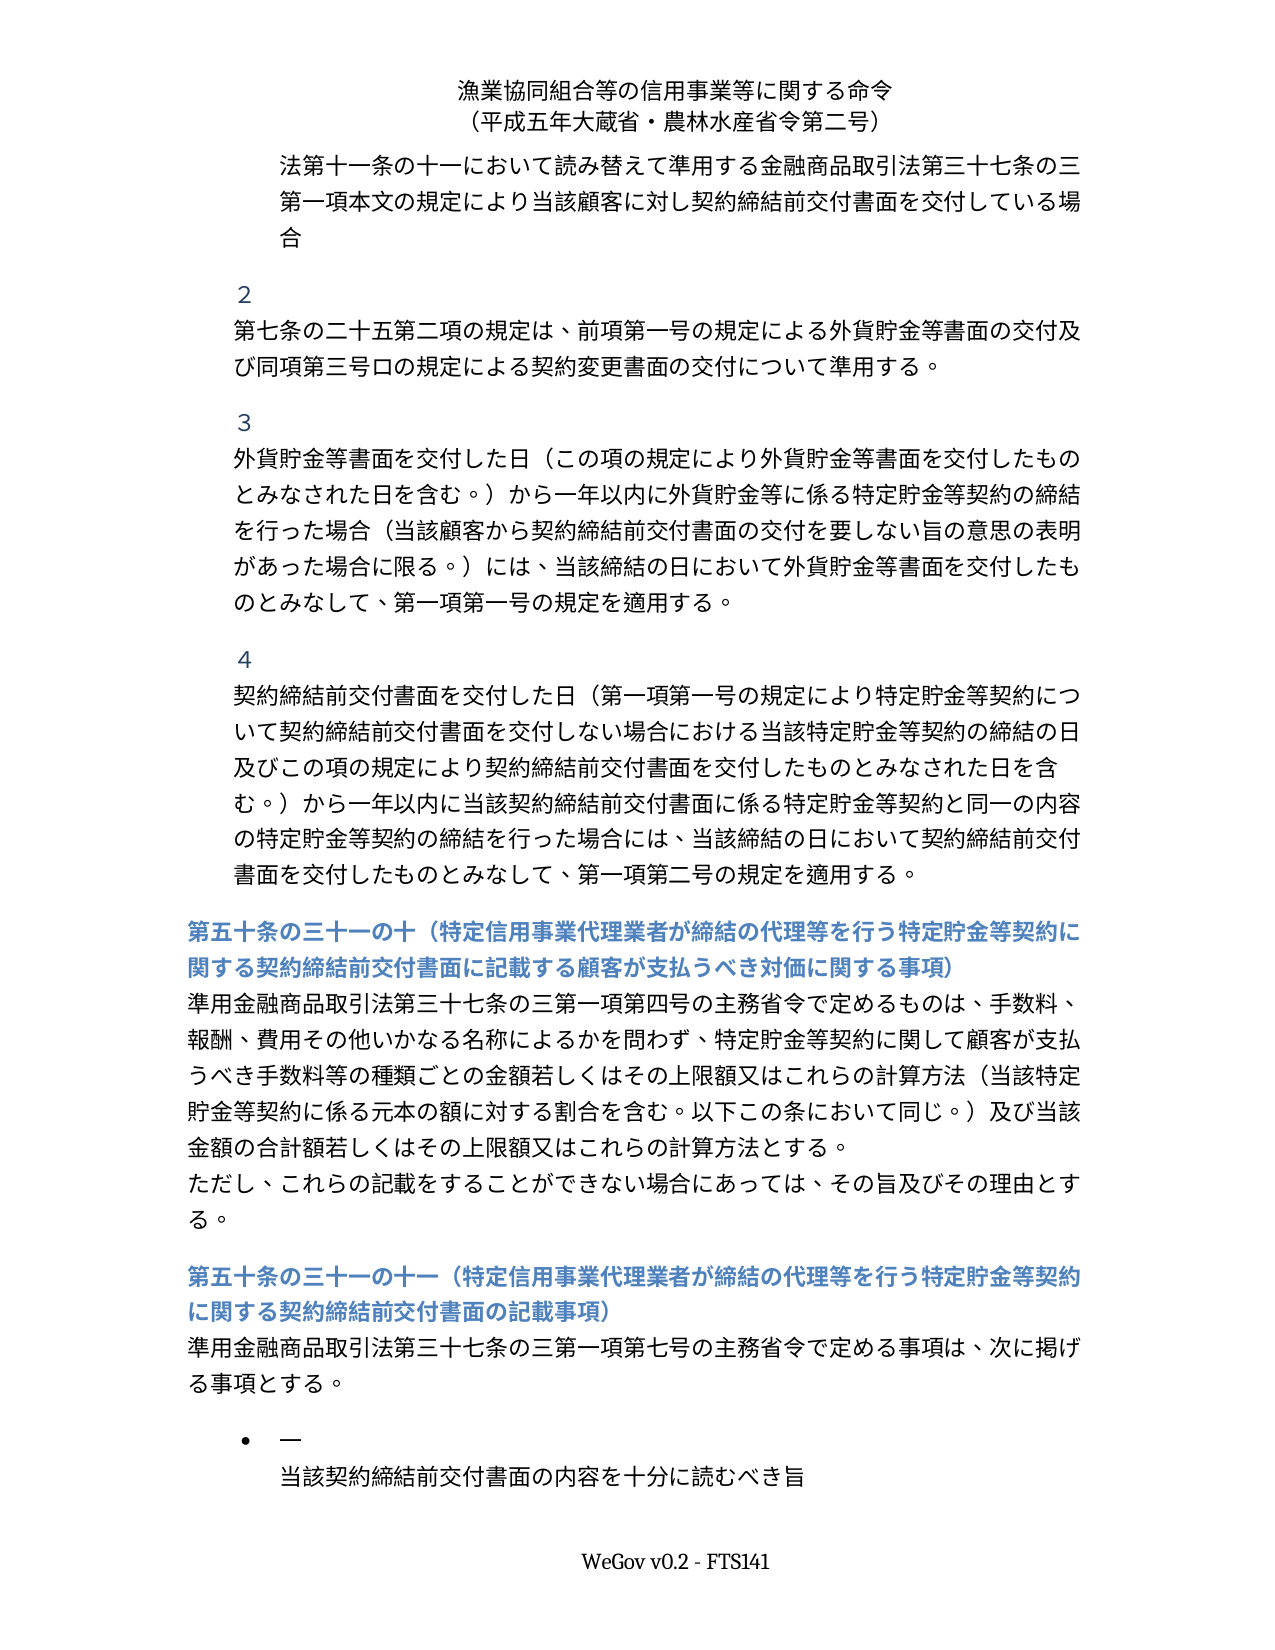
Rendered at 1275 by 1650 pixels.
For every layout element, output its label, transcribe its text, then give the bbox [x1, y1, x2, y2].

text 準用金融商品取引法第三十七条の三第一項第四号の主務省令で定めるものは、手数料、報酬、費用その他いかなる名称によるかを問わず、特定貯金等契約に関して顧客が支払うべき手数料等の種類ごとの金額若しくはその上限額又はこれらの計算方法（当該特定貯金等契約に係る元本の額に対する割合を含む。以下この条において同じ。）及び当該金額の合計額若しくはその上限額又はこれらの計算方法とする。 ただし、これらの記載をすることができない場合にあっては、その旨及びその理由とする。 [187, 988, 1087, 1235]
subtitle ４ [233, 644, 1087, 675]
text 外貨貯金等書面を交付した日（この項の規定により外貨貯金等書面を交付したものとみなされた日を含む。）から一年以内に外貨貯金等に係る特定貯金等契約の締結を行った場合（当該顧客から契約締結前交付書面の交付を要しない旨の意思の表明があった場合に限る。）には、当該締結の日において外貨貯金等書面を交付したものとみなして、第一項第一号の規定を適用する。 [233, 443, 1087, 618]
subtitle 第五十条の三十一の十一（特定信用事業代理業者が締結の代理等を行う特定貯金等契約に関する契約締結前交付書面の記載事項） [187, 1260, 1087, 1328]
text 準用金融商品取引法第三十七条の三第一項第七号の主務省令で定める事項は、次に掲げる事項とする。 [187, 1332, 1087, 1399]
subtitle 第五十条の三十一の十（特定信用事業代理業者が締結の代理等を行う特定貯金等契約に関する契約締結前交付書面に記載する顧客が支払うべき対価に関する事項） [187, 916, 1087, 983]
subtitle ２ [233, 279, 1087, 310]
list 四 一の特定貯金等契約の締結について、当該特定信用事業代理業者の所属組合が法第十一条の十一において読み替えて準用する金融商品取引法第三十七条の三第一項本文の規定により当該顧客に対し契約締結前交付書面を交付している場合 [242, 150, 1087, 253]
list 一 当該契約締結前交付書面の内容を十分に読むべき旨 [242, 1425, 1087, 1492]
subtitle ３ [233, 407, 1087, 438]
text 契約締結前交付書面を交付した日（第一項第一号の規定により特定貯金等契約について契約締結前交付書面を交付しない場合における当該特定貯金等契約の締結の日及びこの項の規定により契約締結前交付書面を交付したものとみなされた日を含む。）から一年以内に当該契約締結前交付書面に係る特定貯金等契約と同一の内容の特定貯金等契約の締結を行った場合には、当該締結の日において契約締結前交付書面を交付したものとみなして、第一項第二号の規定を適用する。 [233, 680, 1087, 891]
text 第七条の二十五第二項の規定は、前項第一号の規定による外貨貯金等書面の交付及び同項第三号ロの規定による契約変更書面の交付について準用する。 [233, 314, 1087, 382]
